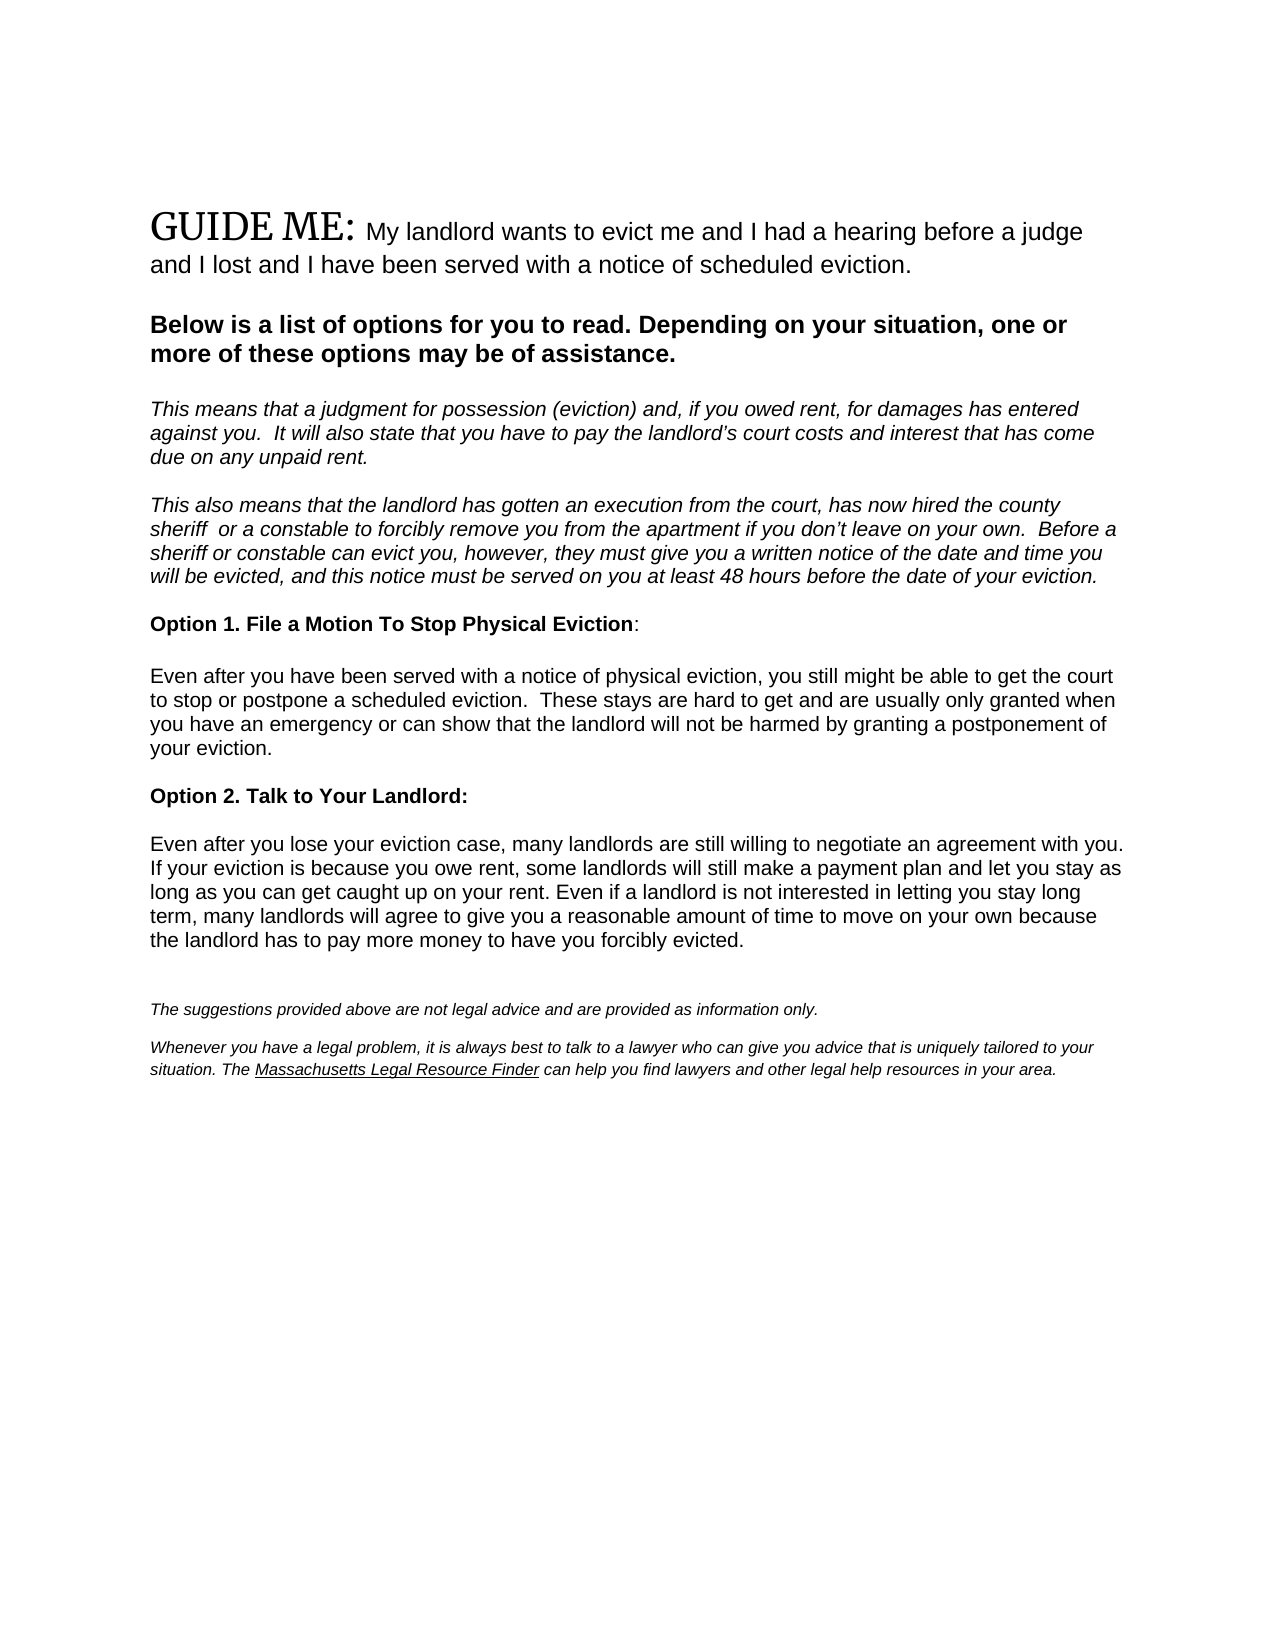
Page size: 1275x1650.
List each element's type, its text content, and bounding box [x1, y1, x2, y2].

text This means that a judgment for possession (eviction) and, if you owed rent, for damages has entered against you. It will also state that you have to pay the landlord’s court costs and interest that has come due on any unpaid rent. [150, 397, 1125, 468]
text Option 1. File a Motion To Stop Physical Eviction: [150, 612, 1125, 664]
text Even after you lose your eviction case, many landlords are still willing to negotiate an agreement with you. If your eviction is because you owe rent, some landlords will still make a payment plan and let you stay as long as you can get caught up on your rent. Even if a landlord is not interested in letting you stay long term, many landlords will agree to give you a reasonable amount of time to move on your own because the landlord has to pay more money to have you forcibly evicted. [150, 832, 1125, 952]
text Below is a list of options for you to read. Depending on your situation, one or more of these options may be of assistance. [150, 310, 1125, 368]
text Whenever you have a legal problem, it is always best to talk to a lawyer who can give you advice that is uniquely tailored to your situation. The Massachusetts Legal Resource Finder can help you find lawyers and other legal help resources in your area. [150, 1038, 1125, 1079]
text Even after you have been served with a notice of physical eviction, you still might be able to get the court to stop or postpone a scheduled eviction. These stays are hard to get and are usually only granted when you have an emergency or can show that the landlord will not be harmed by granting a postponement of your eviction. [150, 664, 1125, 760]
text Option 2. Talk to Your Landlord: [150, 784, 1125, 808]
text GUIDE ME: My landlord wants to evict me and I had a hearing before a judge and I lost and I have been served with a notice of scheduled eviction. [150, 203, 1125, 279]
text This also means that the landlord has gotten an execution from the court, has now hired the county sheriff or a constable to forcibly remove you from the apartment if you don’t leave on your own. Before a sheriff or constable can evict you, however, they must give you a written notice of the date and time you will be evicted, and this notice must be served on you at least 48 hours before the date of your eviction. [150, 492, 1125, 588]
text The suggestions provided above are not legal advice and are provided as information only. [150, 1000, 1125, 1019]
